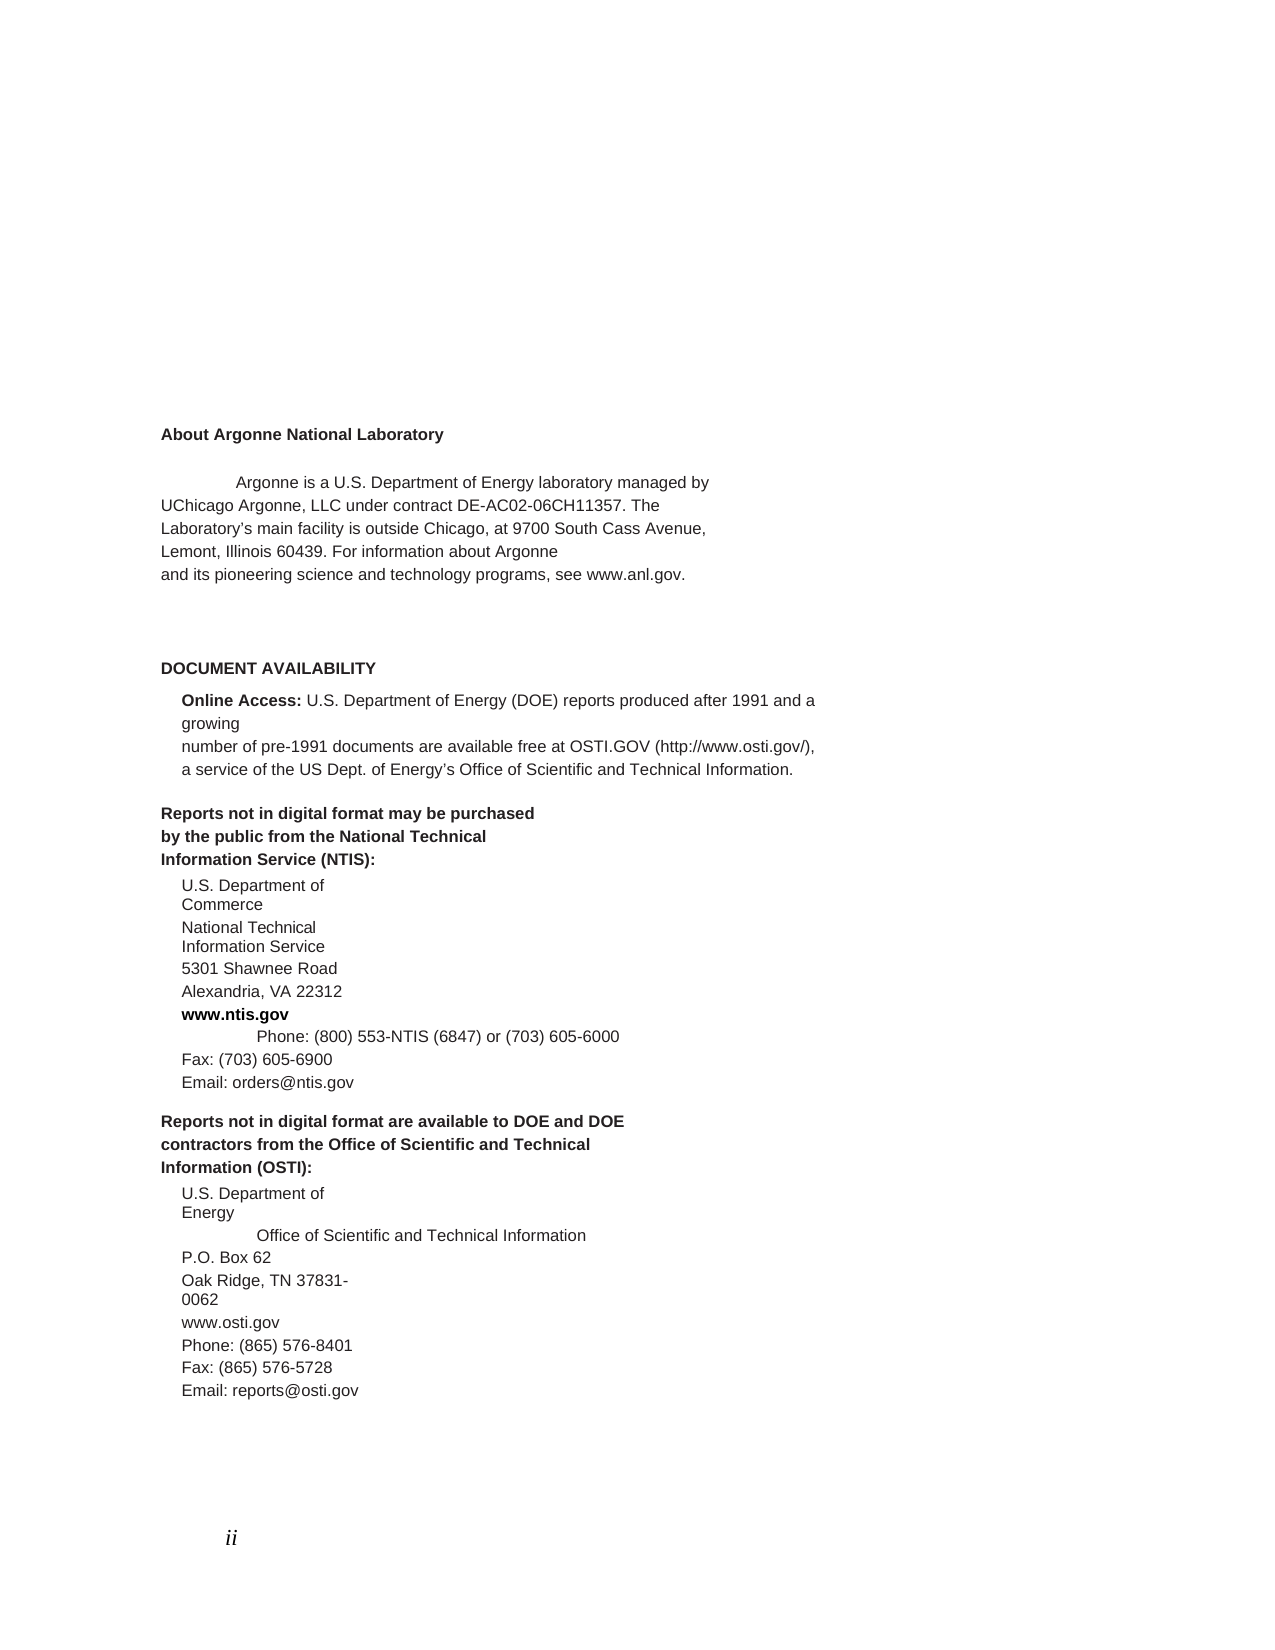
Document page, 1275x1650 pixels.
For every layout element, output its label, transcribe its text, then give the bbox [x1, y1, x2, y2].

text www.ntis.gov [181, 1005, 371, 1024]
text Office of Scientific and Technical Information [181, 1226, 1125, 1245]
text Alexandria, VA 22312 [181, 982, 371, 1001]
text www.osti.gov [181, 1313, 371, 1332]
subtitle About Argonne National Laboratory [161, 425, 547, 444]
text P.O. Box 62 [181, 1249, 371, 1268]
text Online Access: U.S. Department of Energy (DOE) reports produced after 1991 and a growing number of pre-1991 documents are available free at OSTI.GOV (http://www.osti.gov/), a service of the US Dept. of Energy’s Office of Scientific and Technical Information. [181, 691, 837, 779]
text Argonne is a U.S. Department of Energy laboratory managed by UChicago Argonne, LLC under contract DE-AC02-06CH11357. The Laboratory’s main facility is outside Chicago, at 9700 South Cass Avenue, Lemont, Illinois 60439. For information about Argonne and its pioneering science and technology programs, see www.anl.gov. [161, 473, 726, 584]
text National Technical Information Service [181, 918, 371, 956]
subtitle DOCUMENT AVAILABILITY [161, 659, 1125, 678]
text Phone: (865) 576-8401 [181, 1336, 371, 1355]
text Email: orders@ntis.gov [181, 1073, 371, 1092]
text Oak Ridge, TN 37831-0062 [181, 1271, 371, 1309]
text Fax: (865) 576-5728 [181, 1358, 371, 1377]
text U.S. Department of Commerce [181, 876, 371, 914]
text Fax: (703) 605-6900 [181, 1050, 371, 1069]
text 5301 Shawnee Road [181, 959, 371, 978]
text Reports not in digital format may be purchased by the public from the National Technical Information Service (NTIS): [161, 804, 547, 869]
text Phone: (800) 553-NTIS (6847) or (703) 605-6000 [181, 1028, 1125, 1047]
text Email: reports@osti.gov [181, 1381, 371, 1400]
text Reports not in digital format are available to DOE and DOE contractors from the Office of Scientific and Technical Information (OSTI): [161, 1112, 636, 1177]
text U.S. Department of Energy [181, 1184, 371, 1222]
